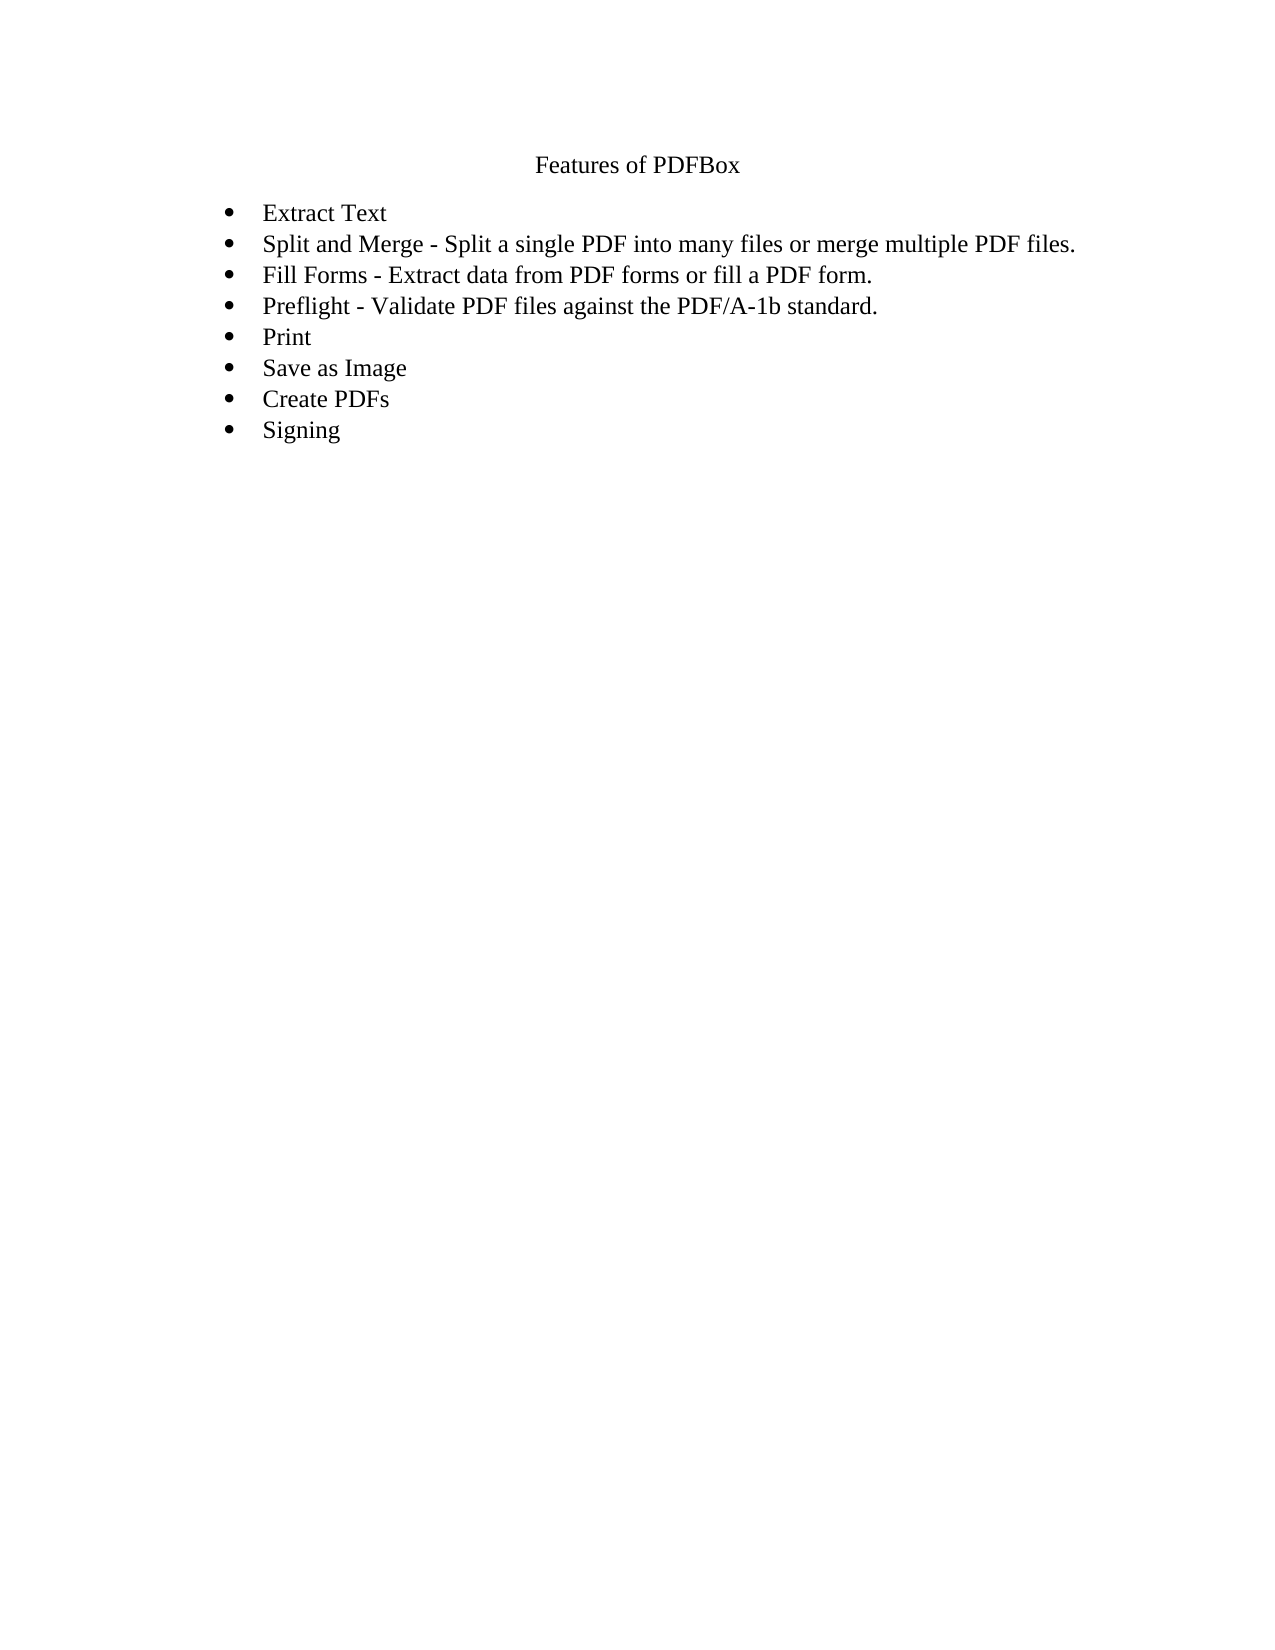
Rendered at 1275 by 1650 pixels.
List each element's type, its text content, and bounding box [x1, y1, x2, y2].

list Preflight - Validate PDF files against the PDF/A-1b standard. [225, 291, 1125, 319]
list Split and Merge - Split a single PDF into many files or merge multiple PDF files. [225, 229, 1125, 257]
list Signing [225, 415, 1125, 444]
text Features of PDFBox [150, 150, 1125, 179]
list Print [225, 322, 1125, 351]
list Fill Forms - Extract data from PDF forms or fill a PDF form. [225, 260, 1125, 288]
list Extract Text [225, 198, 1125, 226]
list Save as Image [225, 353, 1125, 382]
list Create PDFs [225, 384, 1125, 413]
